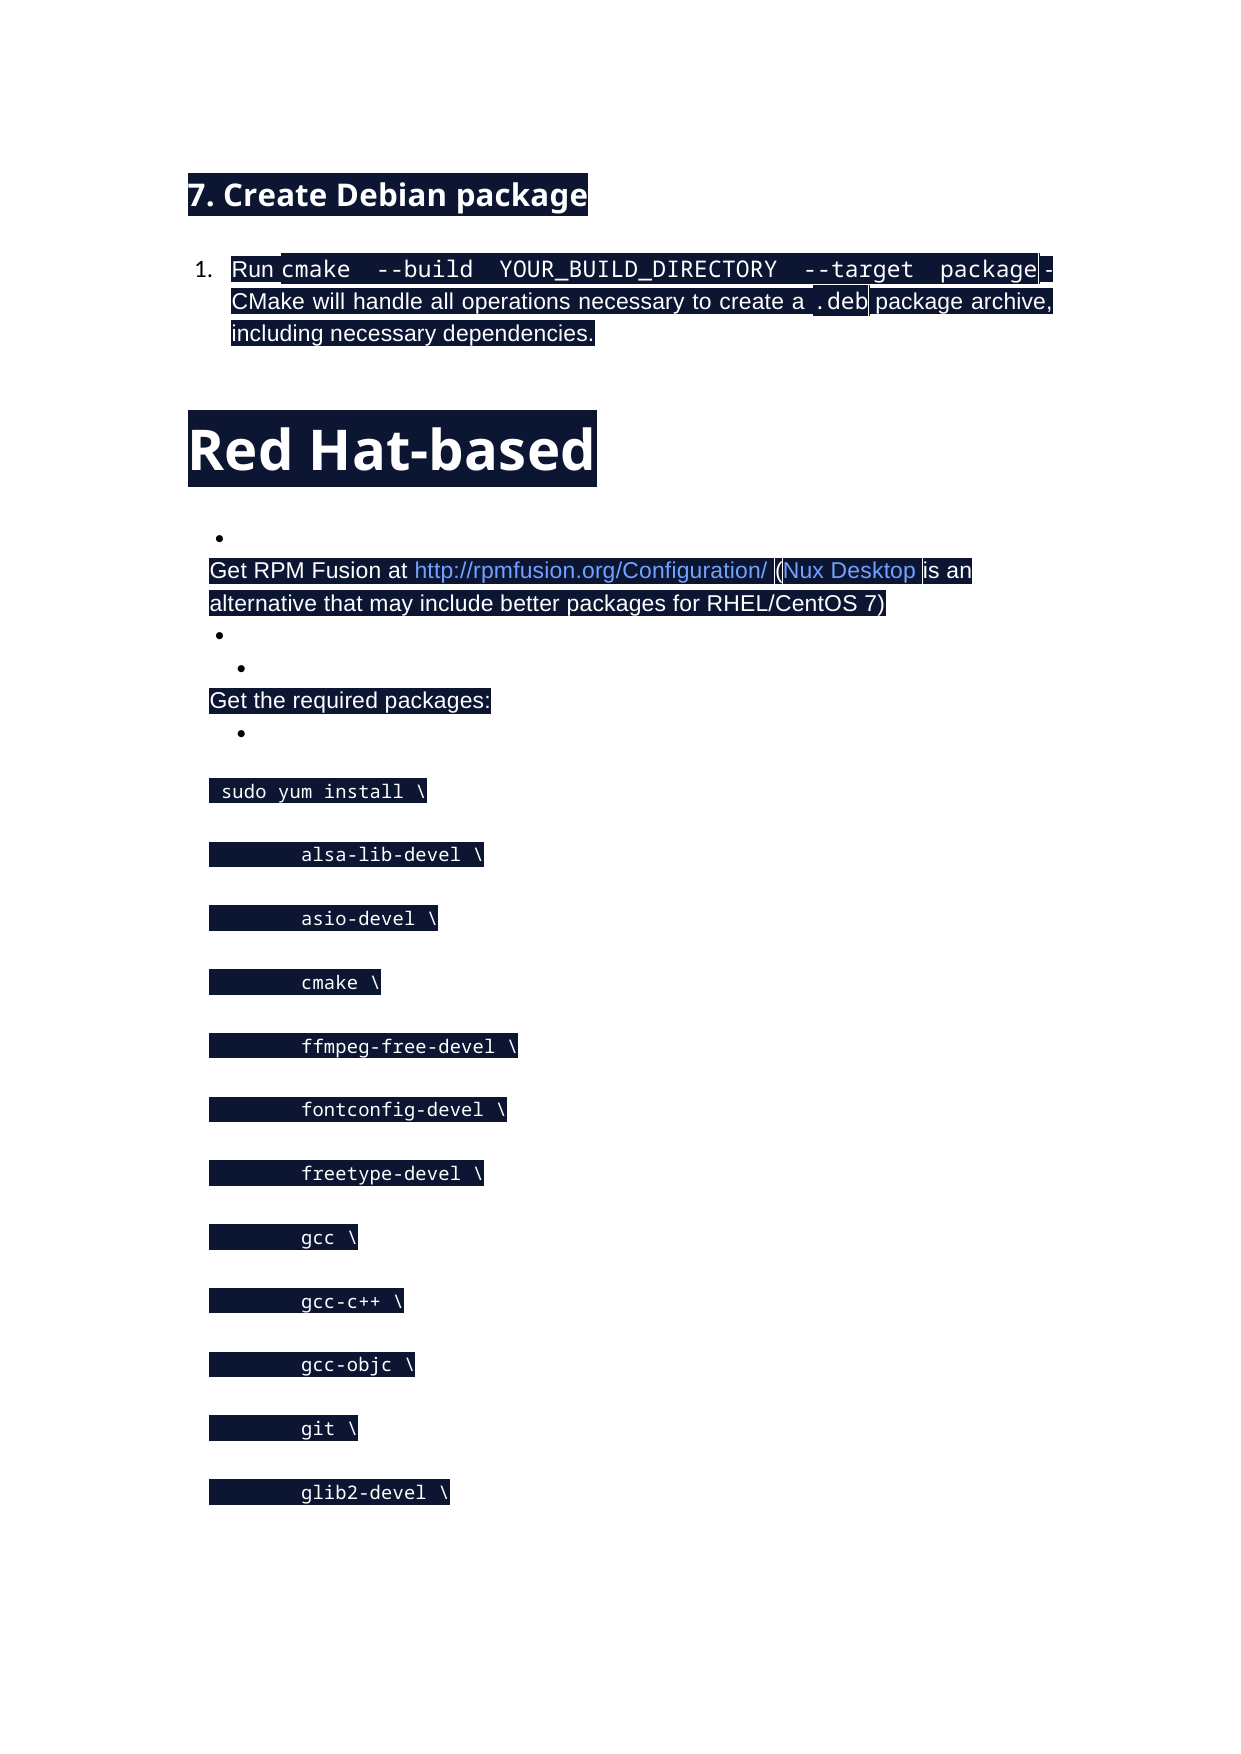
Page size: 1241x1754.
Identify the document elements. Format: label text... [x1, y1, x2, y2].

text sudo yum install \ [209, 774, 1072, 807]
text gcc \ [209, 1221, 1072, 1253]
text ffmpeg-free-devel \ [209, 1029, 1072, 1062]
text glib2-devel \ [209, 1476, 1072, 1527]
text asio-devel \ [209, 902, 1072, 934]
text gcc-c++ \ [209, 1284, 1072, 1317]
text git \ [209, 1412, 1072, 1444]
text cmake \ [209, 966, 1072, 998]
text alsa-lib-devel \ [209, 838, 1072, 871]
subtitle Red Hat-based [187, 399, 1053, 497]
list Run cmake --build YOUR_BUILD_DIRECTORY --target package - CMake will handle all operations necessary to create a .deb package archive, including necessary dependencies. [194, 252, 1053, 349]
text Get RPM Fusion at http://rpmfusion.org/Configuration/ (Nux Desktop is an alternative that may include better packages for RHEL/CentOS 7) [209, 554, 1053, 619]
text Get the required packages: [209, 684, 1053, 717]
text fontconfig-devel \ [209, 1093, 1072, 1126]
text freetype-devel \ [209, 1157, 1072, 1189]
text gcc-objc \ [209, 1348, 1072, 1381]
subtitle 7. Create Debian package [187, 162, 1053, 227]
